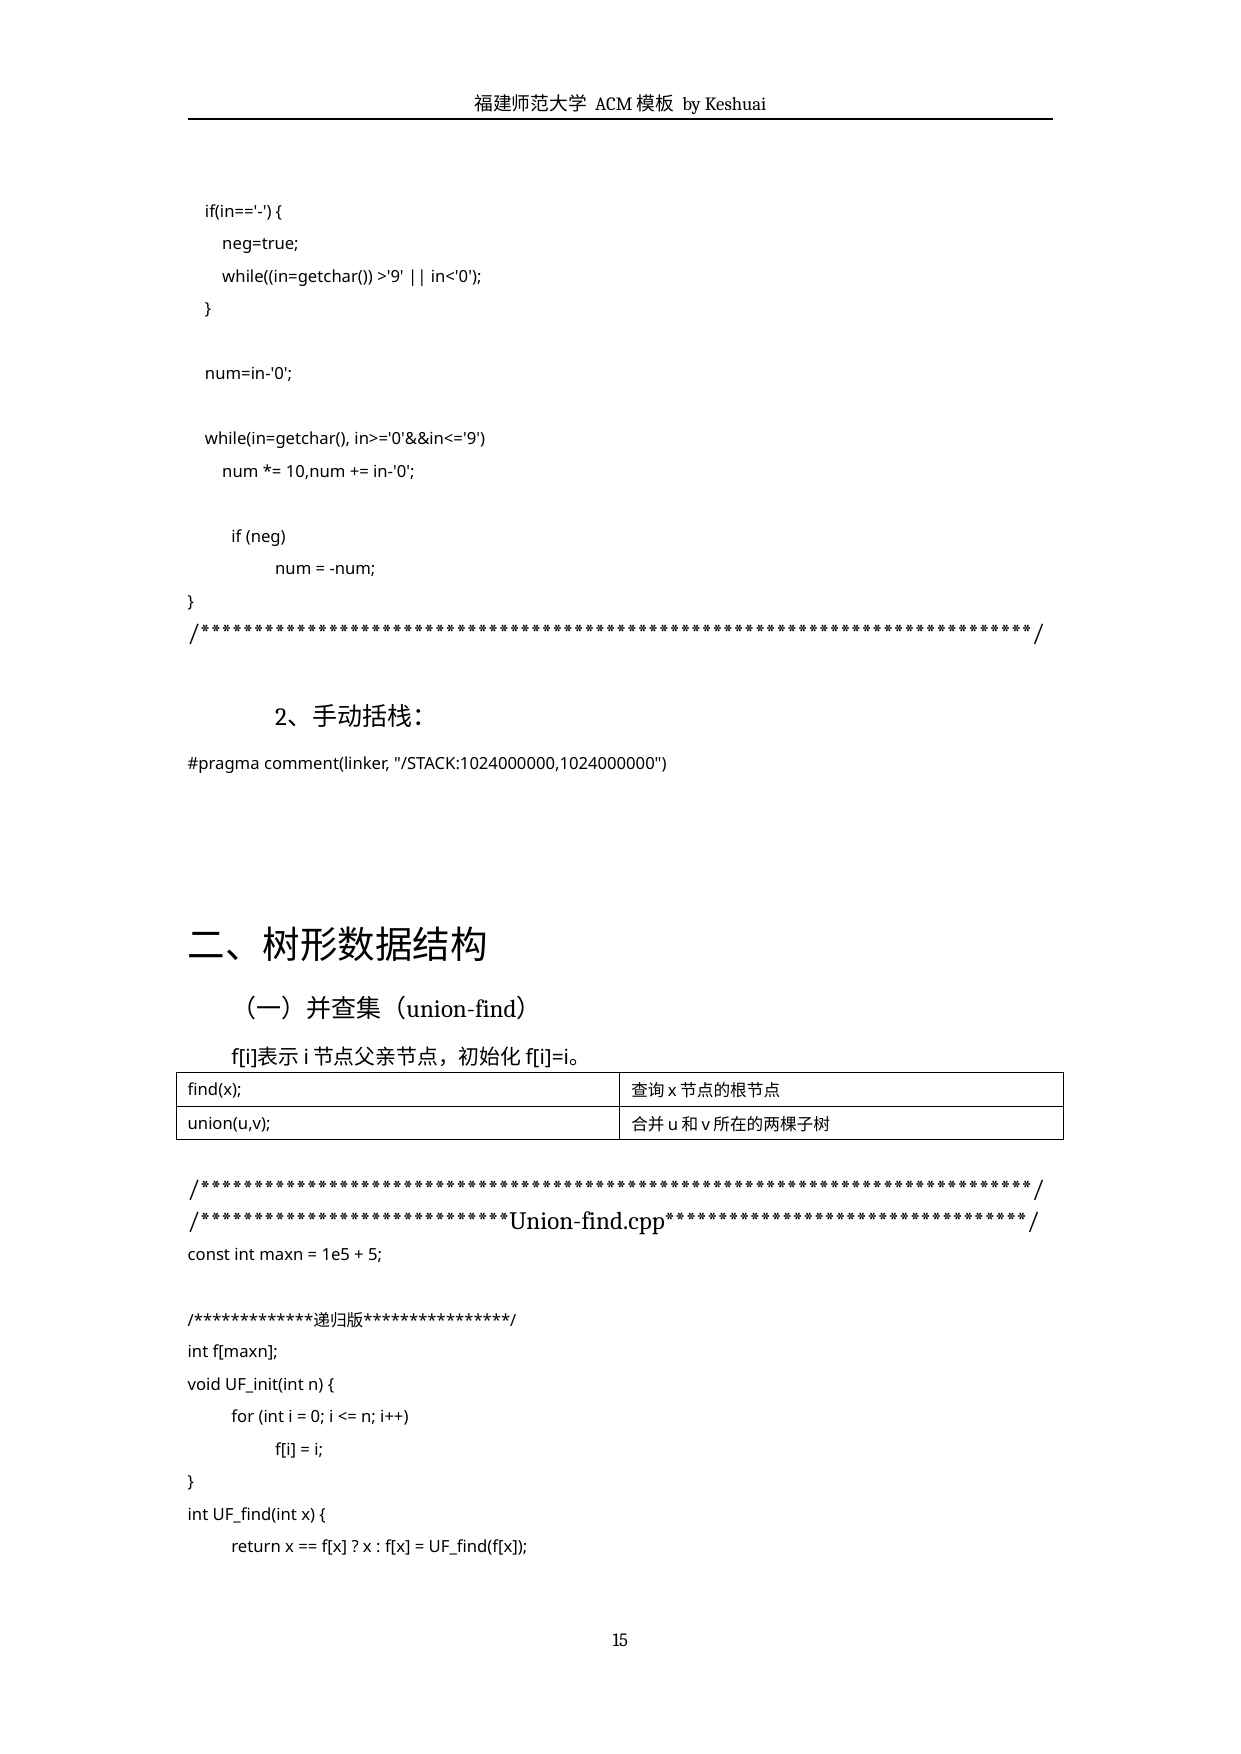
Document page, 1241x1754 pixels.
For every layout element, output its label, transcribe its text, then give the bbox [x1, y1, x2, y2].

text num=in-'0'; [187, 357, 1053, 389]
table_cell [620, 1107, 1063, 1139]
text const int maxn = 1e5 + 5; [187, 1238, 1053, 1270]
text /*************递归版****************/ [187, 1303, 1053, 1335]
text /*****************************Union-find.cpp**********************************/ [187, 1205, 1053, 1238]
text } [187, 584, 1053, 617]
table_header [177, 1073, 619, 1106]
text } [187, 1465, 1053, 1498]
text （一）并查集（union-find） [187, 974, 1053, 1039]
text if (neg) [187, 519, 1053, 552]
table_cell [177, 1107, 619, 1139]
text for (int i = 0; i <= n; i++) [187, 1400, 1053, 1433]
text /******************************************************************************/ [187, 617, 1053, 649]
text /******************************************************************************/ [187, 1173, 1053, 1205]
text if(in=='-') { [187, 194, 1053, 227]
text } [187, 292, 1053, 324]
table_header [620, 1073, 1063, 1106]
text int UF_find(int x) { [187, 1498, 1053, 1530]
text num = -num; [187, 552, 1053, 584]
text 二、树形数据结构 [187, 909, 1053, 974]
text f[i] = i; [187, 1433, 1053, 1465]
text int f[maxn]; [187, 1335, 1053, 1368]
text 2、手动括栈： [231, 682, 1053, 747]
text while(in=getchar(), in>='0'&&in<='9') [187, 422, 1053, 454]
text while((in=getchar()) >'9' || in<'0'); [187, 259, 1053, 292]
text #pragma comment(linker, "/STACK:1024000000,1024000000") [187, 747, 1053, 779]
text return x == f[x] ? x : f[x] = UF_find(f[x]); [187, 1530, 1053, 1563]
text num *= 10,num += in-'0'; [187, 454, 1053, 487]
text neg=true; [187, 227, 1053, 259]
text void UF_init(int n) { [187, 1368, 1053, 1400]
text f[i]表示i节点父亲节点，初始化f[i]=i。 [187, 1039, 1053, 1072]
